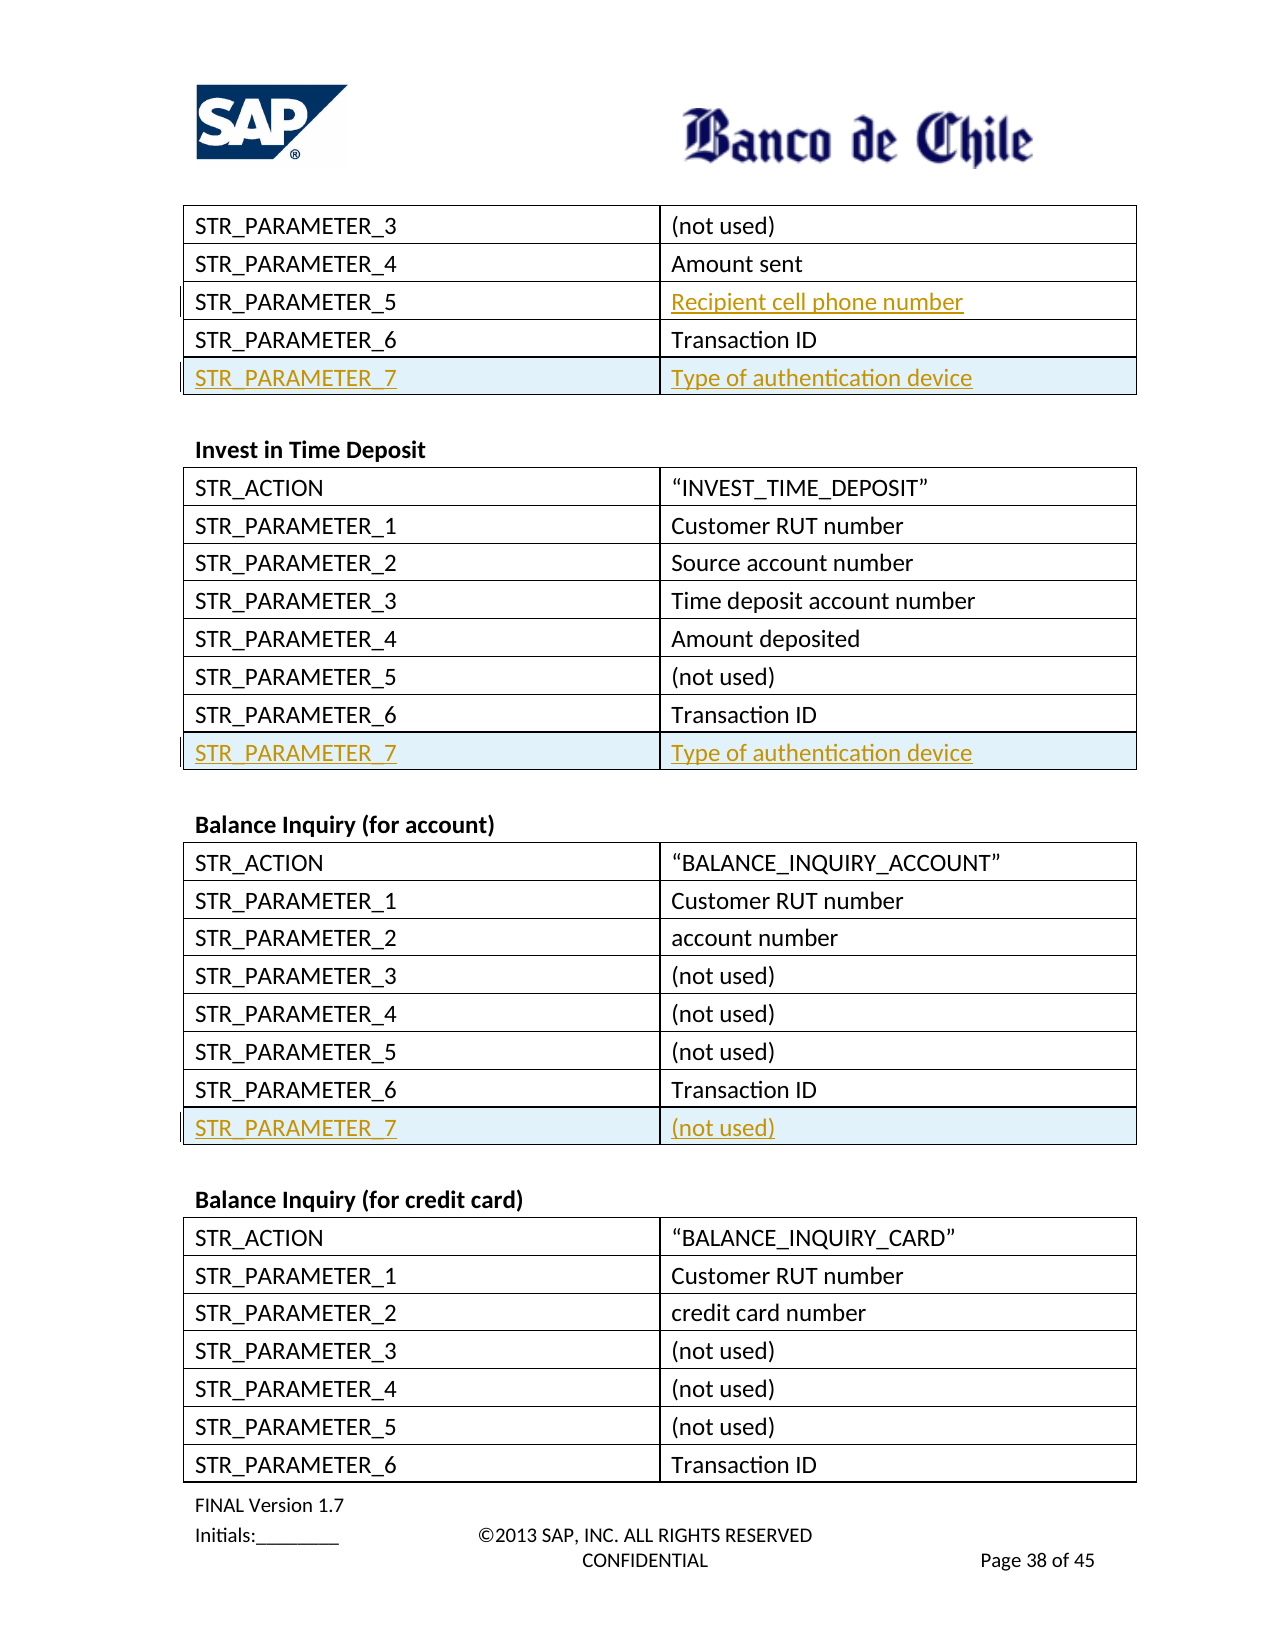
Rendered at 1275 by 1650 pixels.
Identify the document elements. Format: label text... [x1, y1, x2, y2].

table_header “INVEST_TIME_DEPOSIT” [661, 468, 1136, 504]
table_cell Amount sent [661, 244, 1136, 281]
table_cell (not used) [661, 1331, 1136, 1368]
table_cell (not used) [661, 657, 1136, 694]
table_cell STR_PARAMETER_5 [184, 657, 659, 694]
table_cell Transaction ID [661, 695, 1136, 731]
table_cell Customer RUT number [661, 881, 1136, 917]
table_cell (not used) [661, 1369, 1136, 1406]
table_cell STR_PARAMETER_6 [184, 1445, 659, 1481]
text Invest in Time Deposit [195, 434, 1125, 465]
table_cell [661, 282, 1136, 319]
table_header STR_ACTION [184, 1218, 659, 1254]
table_cell STR_PARAMETER_5 [184, 1032, 659, 1069]
text Balance Inquiry (for account) [195, 809, 1125, 840]
table_cell STR_PARAMETER_4 [184, 994, 659, 1031]
table_cell Time deposit account number [661, 581, 1136, 618]
table_cell STR_PARAMETER_3 [184, 581, 659, 618]
table_header STR_ACTION [184, 843, 659, 879]
table_cell STR_PARAMETER_6 [184, 695, 659, 731]
table_cell account number [661, 919, 1136, 955]
table_cell STR_PARAMETER_2 [184, 544, 659, 580]
table_header STR_ACTION [184, 468, 659, 504]
table_cell STR_PARAMETER_6 [184, 320, 659, 356]
table_cell STR_PARAMETER_3 [184, 956, 659, 993]
table_cell STR_PARAMETER_3 [184, 1331, 659, 1368]
table_cell STR_PARAMETER_1 [184, 881, 659, 917]
table_cell Amount deposited [661, 619, 1136, 656]
table_cell STR_PARAMETER_2 [184, 919, 659, 955]
table_cell credit card number [661, 1294, 1136, 1330]
table_cell STR_PARAMETER_4 [184, 244, 659, 281]
table_cell STR_PARAMETER_2 [184, 1294, 659, 1330]
table_cell Transaction ID [661, 320, 1136, 356]
table_cell STR_PARAMETER_1 [184, 506, 659, 542]
picture [682, 108, 1033, 169]
table_cell (not used) [661, 206, 1136, 243]
table_cell STR_PARAMETER_6 [184, 1070, 659, 1106]
table_cell Transaction ID [661, 1445, 1136, 1481]
table_cell (not used) [661, 1407, 1136, 1444]
table_header “BALANCE_INQUIRY_CARD” [661, 1218, 1136, 1254]
table_header “BALANCE_INQUIRY_ACCOUNT” [661, 843, 1136, 879]
table_cell Customer RUT number [661, 1256, 1136, 1292]
table_cell STR_PARAMETER_4 [184, 619, 659, 656]
picture [195, 79, 349, 169]
table_cell Source account number [661, 544, 1136, 580]
table_cell Customer RUT number [661, 506, 1136, 542]
table_cell STR_PARAMETER_3 [184, 206, 659, 243]
text Balance Inquiry (for credit card) [195, 1184, 1125, 1215]
table_cell (not used) [661, 1032, 1136, 1069]
table_cell STR_PARAMETER_4 [184, 1369, 659, 1406]
table_cell STR_PARAMETER_5 [184, 282, 659, 319]
table_cell Transaction ID [661, 1070, 1136, 1106]
table_cell STR_PARAMETER_5 [184, 1407, 659, 1444]
table_cell STR_PARAMETER_1 [184, 1256, 659, 1292]
table_cell (not used) [661, 956, 1136, 993]
table_cell (not used) [661, 994, 1136, 1031]
